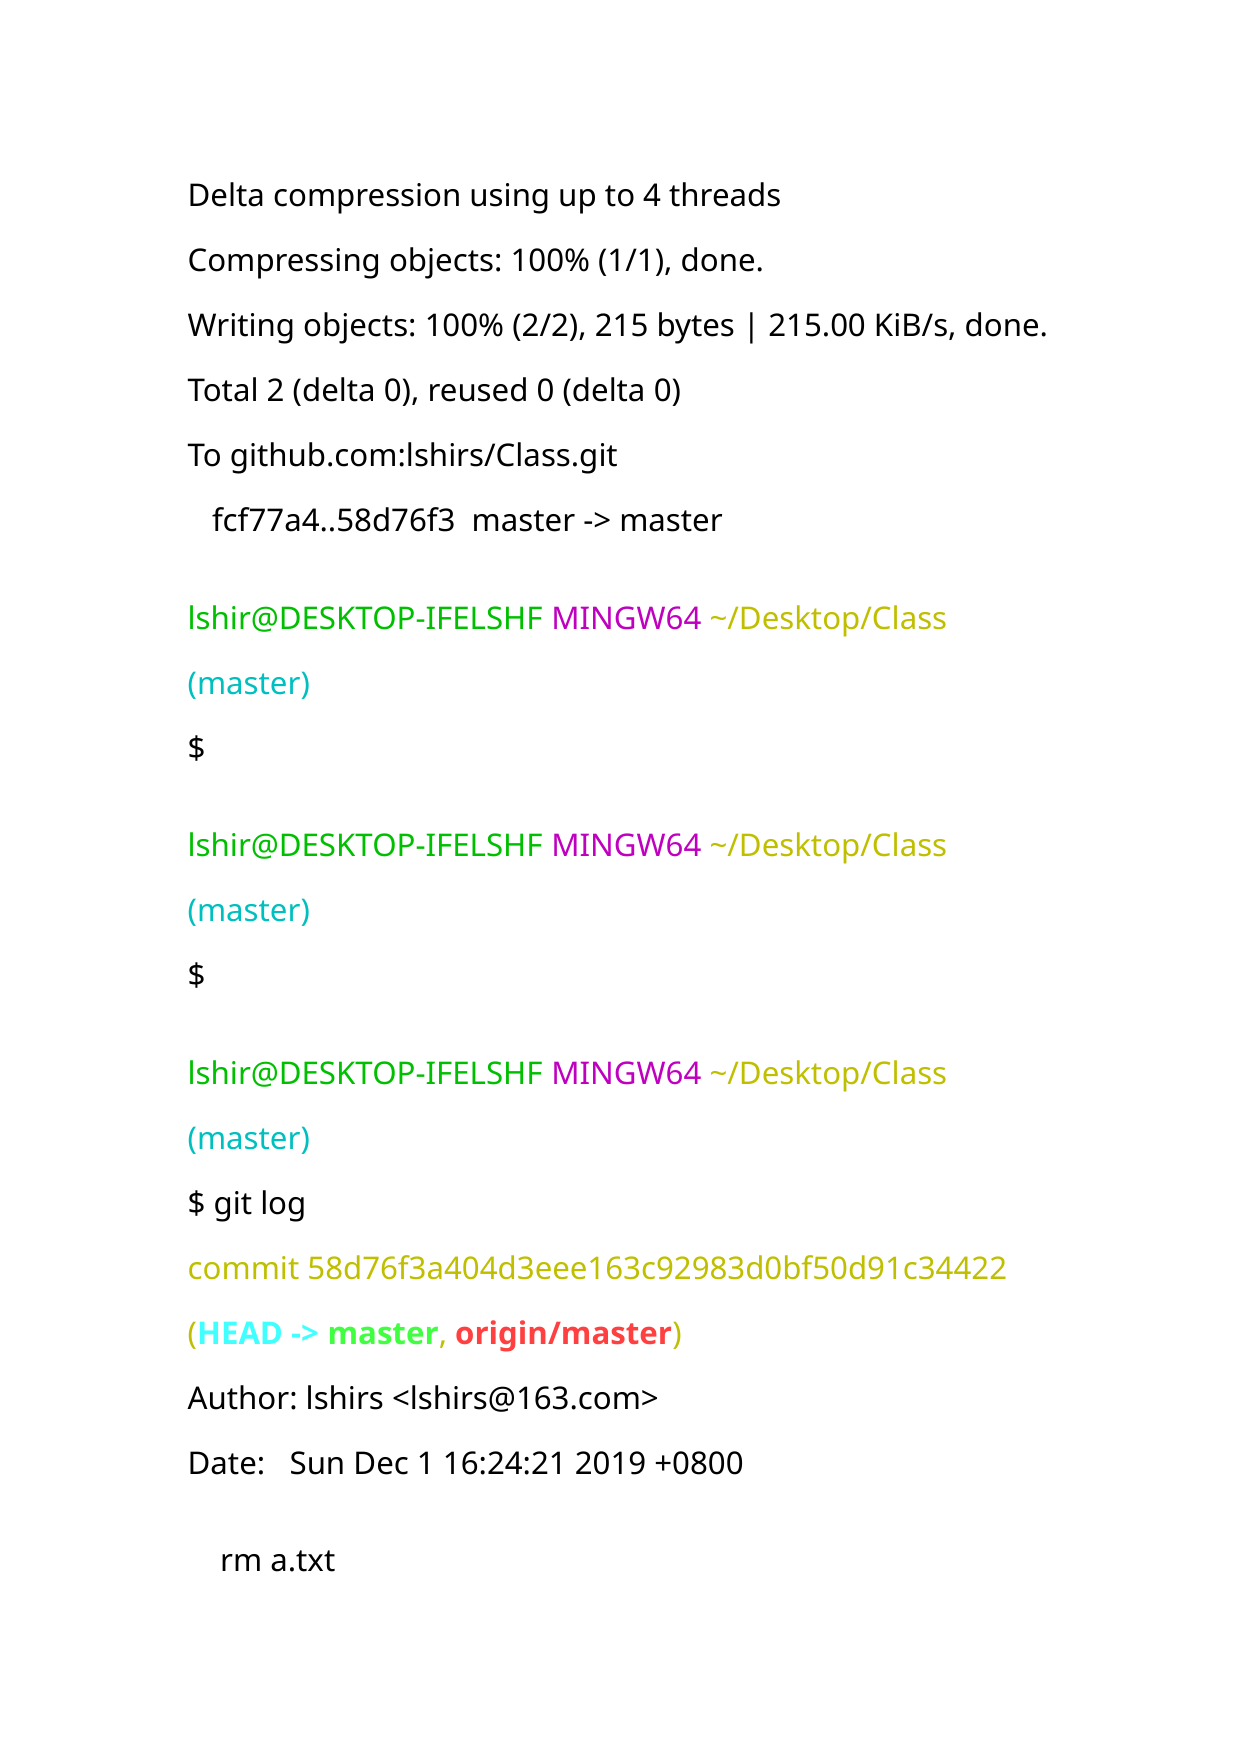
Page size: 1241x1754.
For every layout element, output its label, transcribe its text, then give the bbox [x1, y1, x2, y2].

text Author: lshirs <lshirs@163.com> [187, 1364, 1053, 1429]
text rm a.txt [187, 1527, 1053, 1592]
text Compressing objects: 100% (1/1), done. [187, 227, 1053, 292]
text To github.com:lshirs/Class.git [187, 422, 1053, 487]
text Delta compression using up to 4 threads [187, 162, 1053, 227]
text Writing objects: 100% (2/2), 215 bytes | 215.00 KiB/s, done. [187, 292, 1053, 357]
text Total 2 (delta 0), reused 0 (delta 0) [187, 357, 1053, 422]
text $ git log [187, 1169, 1053, 1234]
text Date: Sun Dec 1 16:24:21 2019 +0800 [187, 1429, 1053, 1494]
text lshir@DESKTOP-IFELSHF MINGW64 ~/Desktop/Class (master) [187, 584, 1053, 714]
text $ [187, 714, 1053, 779]
text $ [187, 942, 1053, 1007]
text lshir@DESKTOP-IFELSHF MINGW64 ~/Desktop/Class (master) [187, 1039, 1053, 1169]
text commit 58d76f3a404d3eee163c92983d0bf50d91c34422 (HEAD -> master, origin/master) [187, 1234, 1053, 1364]
text lshir@DESKTOP-IFELSHF MINGW64 ~/Desktop/Class (master) [187, 812, 1053, 942]
text fcf77a4..58d76f3 master -> master [187, 487, 1053, 552]
